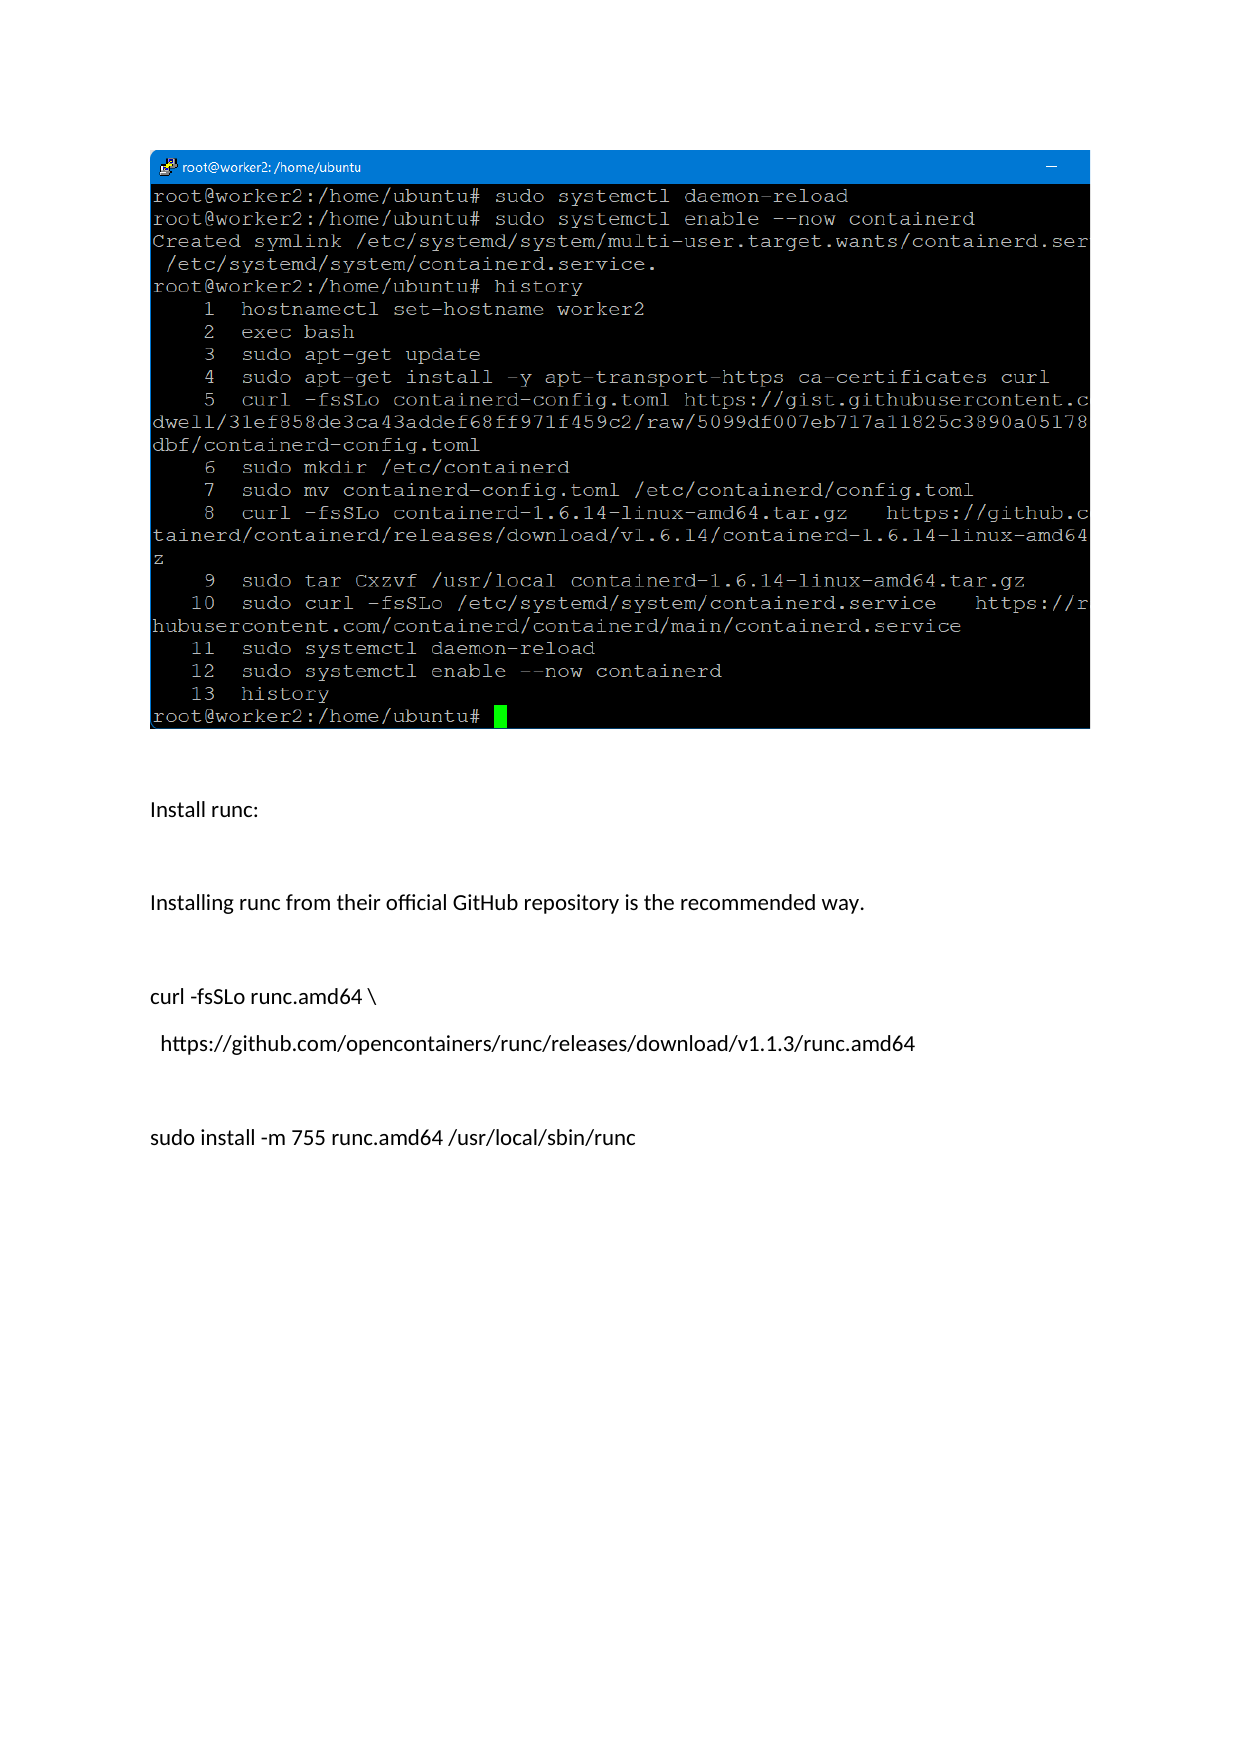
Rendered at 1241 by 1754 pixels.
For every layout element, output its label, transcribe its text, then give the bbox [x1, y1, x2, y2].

text curl -fsSLo runc.amd64 \ [150, 982, 1090, 1010]
text https://github.com/opencontainers/runc/releases/download/v1.1.3/runc.amd64 [150, 1029, 1090, 1057]
text Installing runc from their official GitHub repository is the recommended way. [150, 888, 1090, 916]
text sudo install -m 755 runc.amd64 /usr/local/sbin/runc [150, 1123, 1090, 1151]
text Install runc: [150, 795, 1090, 823]
picture [150, 150, 1091, 729]
